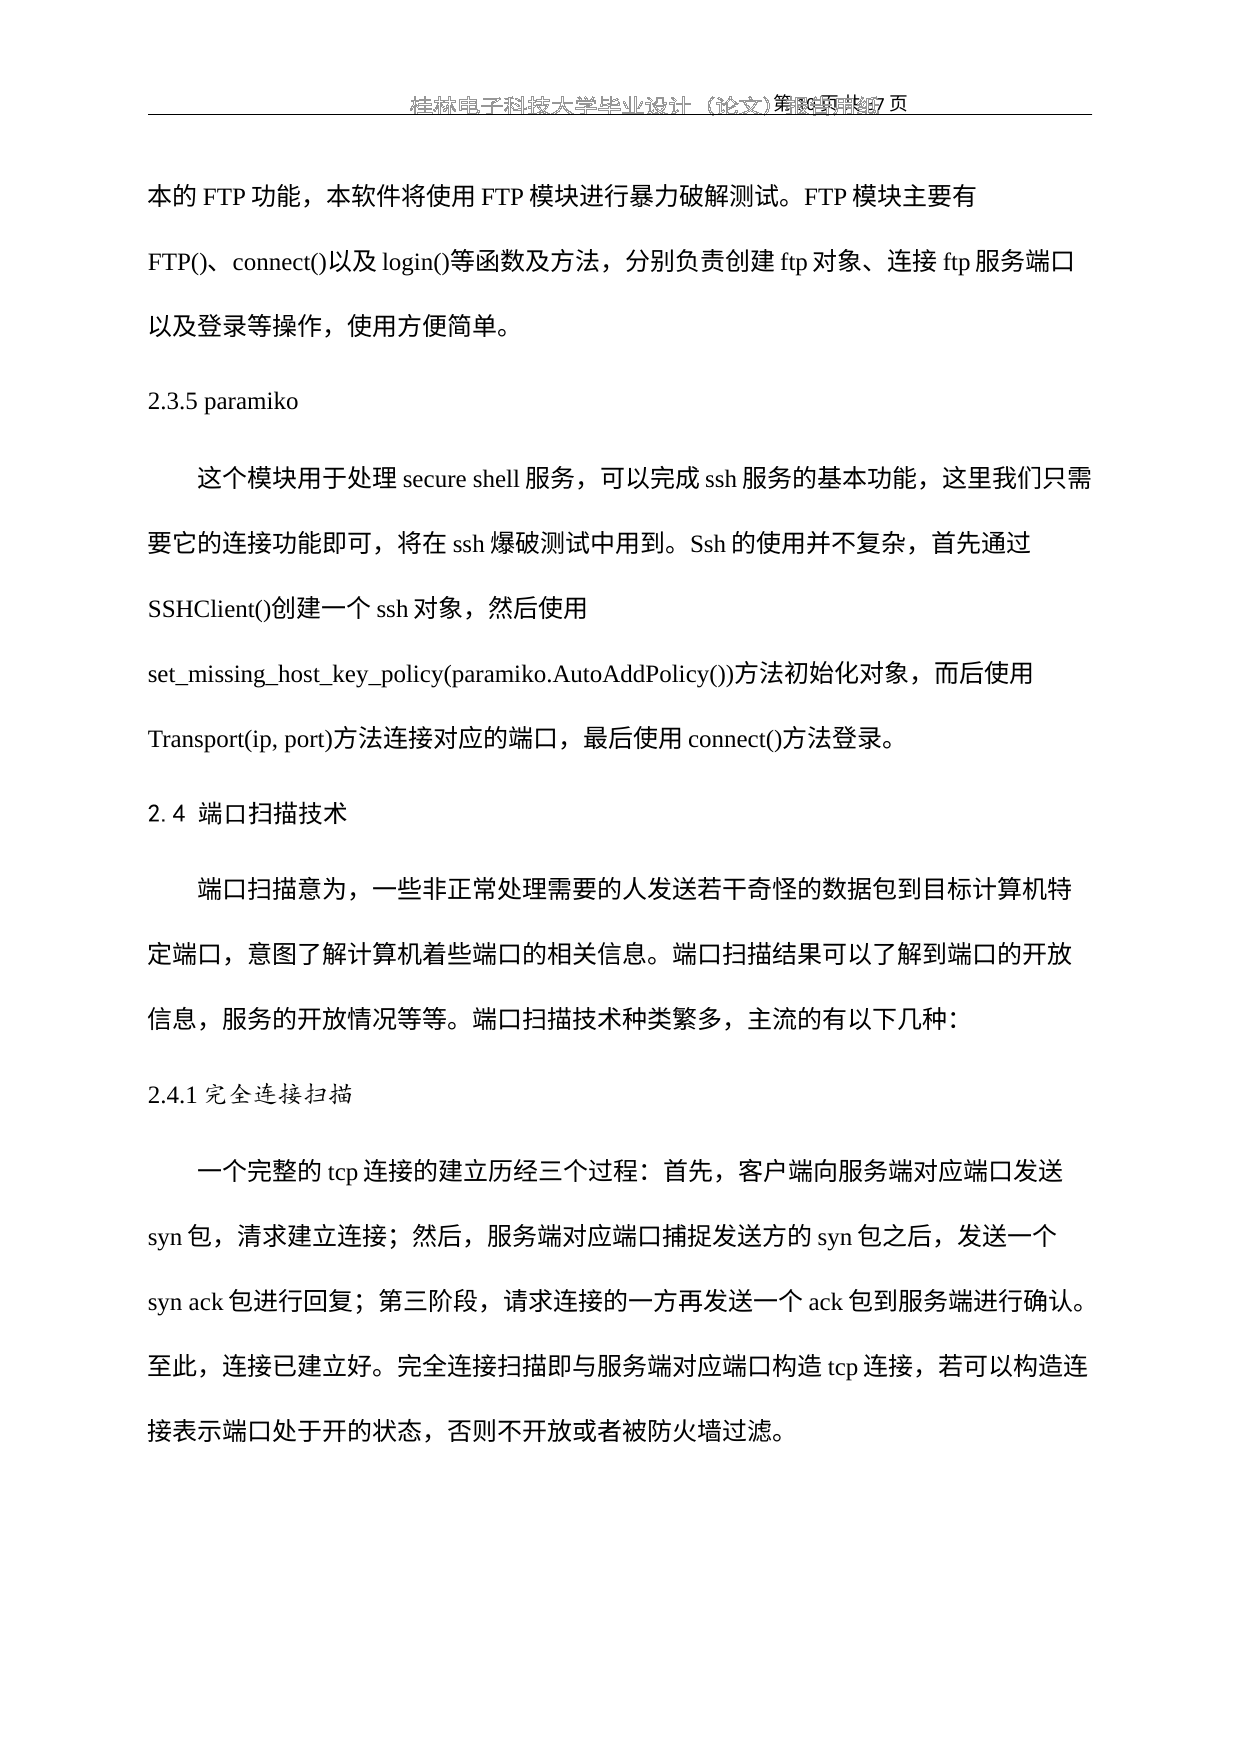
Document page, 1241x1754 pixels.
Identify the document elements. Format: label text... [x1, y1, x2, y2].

text 端口扫描意为，一些非正常处理需要的人发送若干奇怪的数据包到目标计算机特定端口，意图了解计算机着些端口的相关信息。端口扫描结果可以了解到端口的开放信息，服务的开放情况等等。端口扫描技术种类繁多，主流的有以下几种： [148, 855, 1092, 1050]
text FTP模块是一款很不错的FTP服务处理相关的模块，他可以完成FTP连接以及基本的FTP功能，本软件将使用FTP模块进行暴力破解测试。FTP模块主要有FTP()、connect()以及login()等函数及方法，分别负责创建ftp对象、连接ftp服务端口以及登录等操作，使用方便简单。 [148, 162, 1092, 357]
text 一个完整的tcp连接的建立历经三个过程：首先，客户端向服务端对应端口发送syn包，清求建立连接；然后，服务端对应端口捕捉发送方的syn包之后，发送一个syn ack包进行回复；第三阶段，请求连接的一方再发送一个ack包到服务端进行确认。至此，连接已建立好。完全连接扫描即与服务端对应端口构造tcp连接，若可以构造连接表示端口处于开的状态，否则不开放或者被防火墙过滤。 [148, 1137, 1092, 1462]
subtitle 2.4 端口扫描技术 [148, 796, 1092, 828]
subtitle 2.3.5 paramiko [148, 384, 1092, 417]
text 这个模块用于处理secure shell服务，可以完成ssh服务的基本功能，这里我们只需要它的连接功能即可，将在ssh爆破测试中用到。Ssh的使用并不复杂，首先通过SSHClient()创建一个ssh对象，然后使用set_missing_host_key_policy(paramiko.AutoAddPolicy())方法初始化对象，而后使用Transport(ip, port)方法连接对应的端口，最后使用connect()方法登录。 [148, 444, 1092, 769]
subtitle 2.4.1完全连接扫描 [148, 1077, 1092, 1110]
